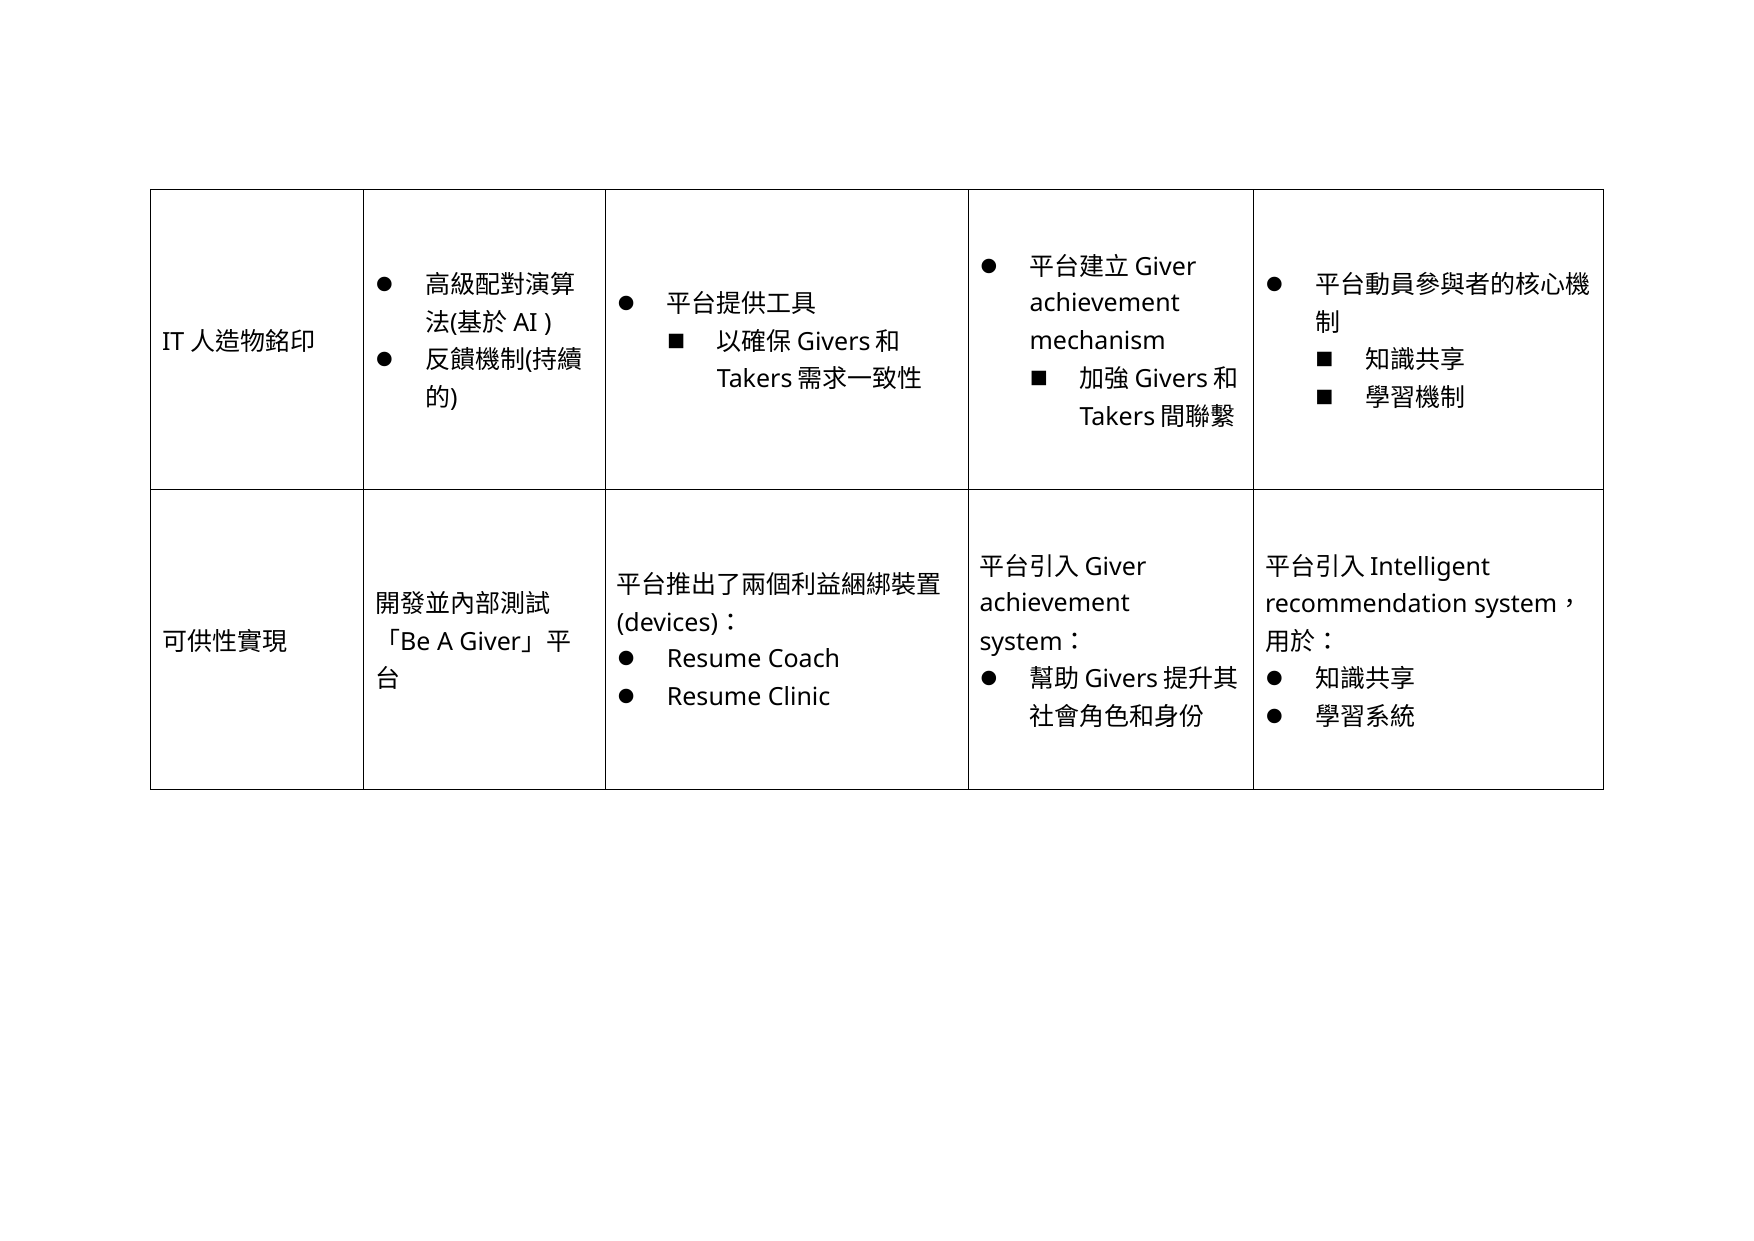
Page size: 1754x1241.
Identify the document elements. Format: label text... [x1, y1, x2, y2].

table_cell 平台引入Giver achievement system： 幫助Givers提升其社會角色和身份 [969, 490, 1253, 789]
table_cell 平台提供工具 以確保Givers和Takers需求一致性 [606, 190, 968, 489]
table_cell 高級配對演算法(基於 AI ) 反饋機制(持續的) [364, 190, 605, 489]
table_cell 可供性實現 [151, 490, 363, 789]
table_cell 平台動員參與者的核心機制 知識共享 學習機制 [1254, 190, 1603, 489]
table_cell 平台建立Giver achievement mechanism 加強Givers和Takers間聯繫 [969, 190, 1253, 489]
table_cell 平台推出了兩個利益綑綁裝置(devices)： Resume Coach Resume Clinic [606, 490, 968, 789]
table_cell 開發並內部測試「Be A Giver」平台 [364, 490, 605, 789]
table_cell IT 人造物銘印 [151, 190, 363, 489]
table_cell 平台引入Intelligent recommendation system，用於： 知識共享 學習系統 [1254, 490, 1603, 789]
